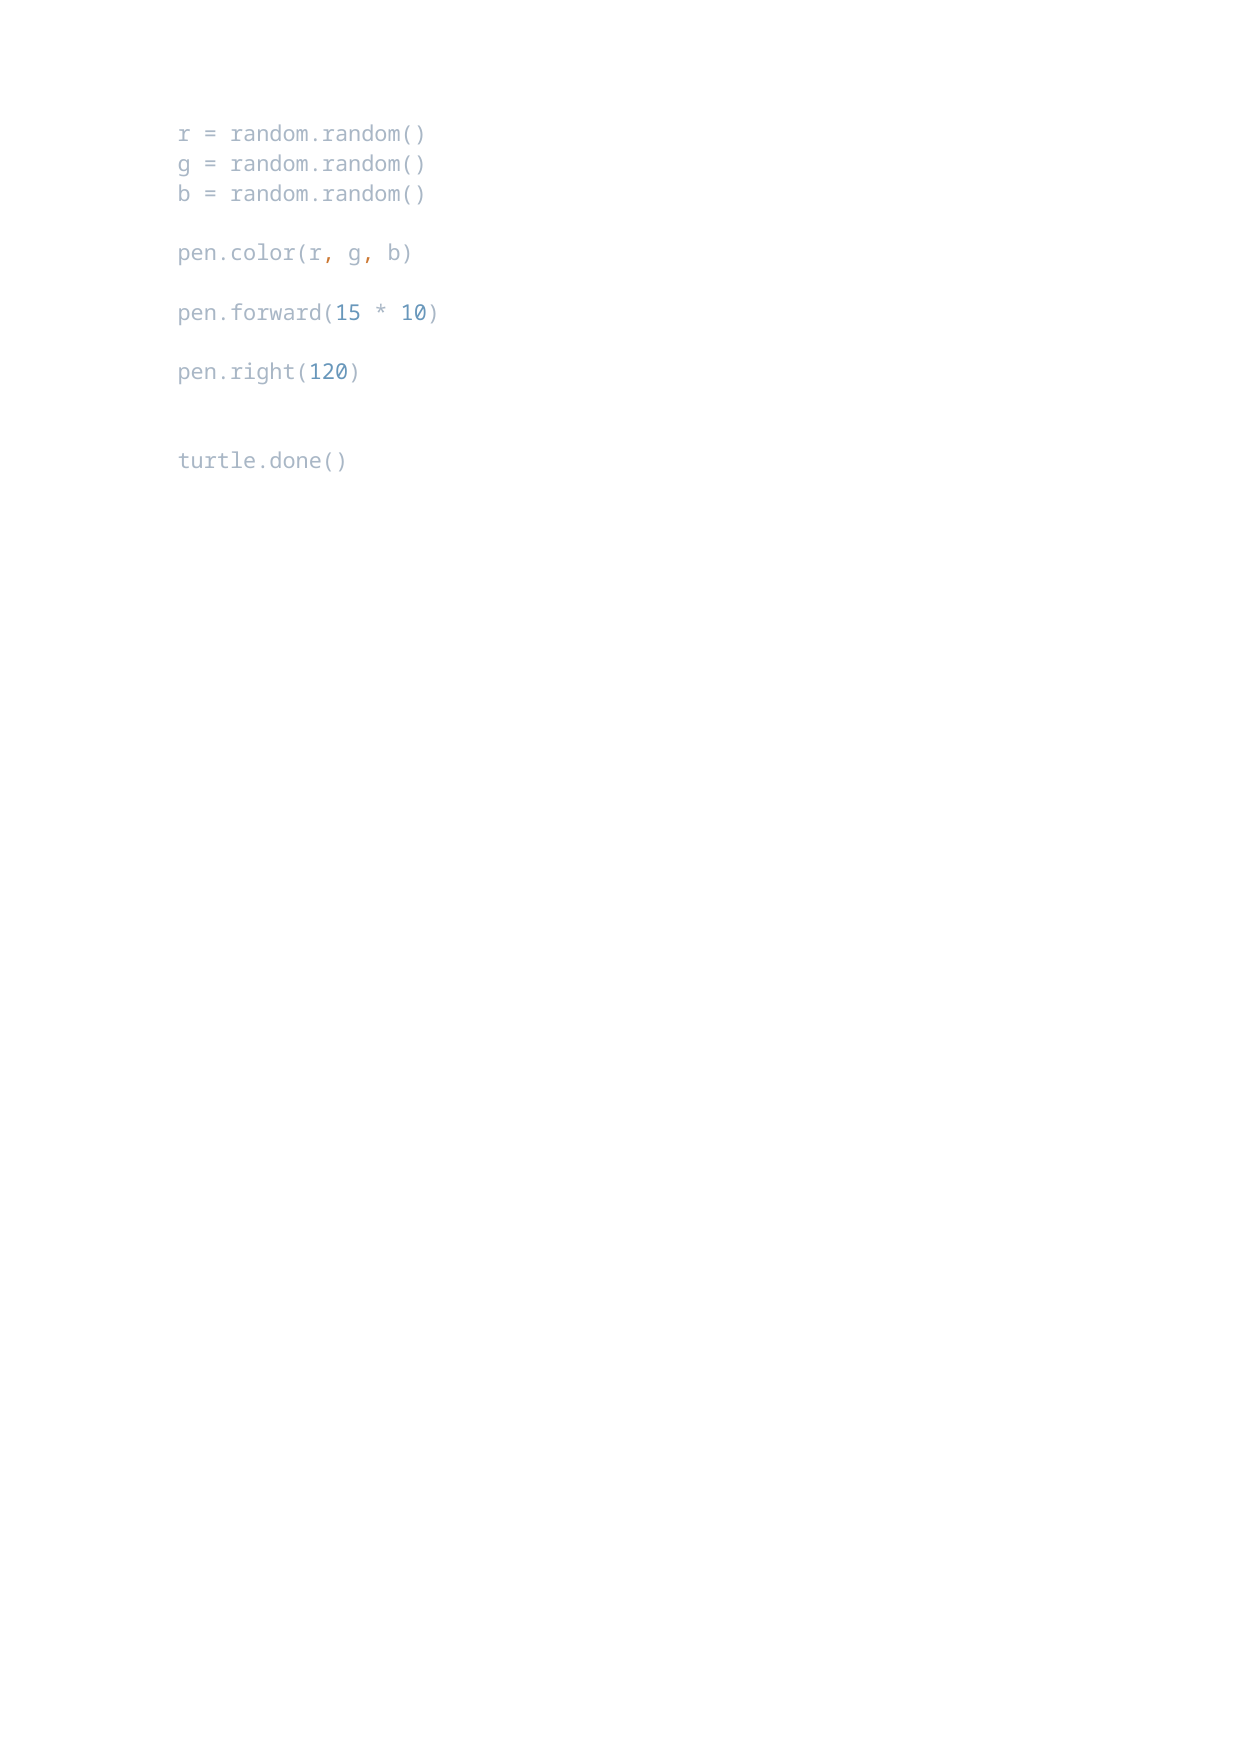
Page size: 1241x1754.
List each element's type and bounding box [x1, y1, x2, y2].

text [177, 118, 1152, 505]
